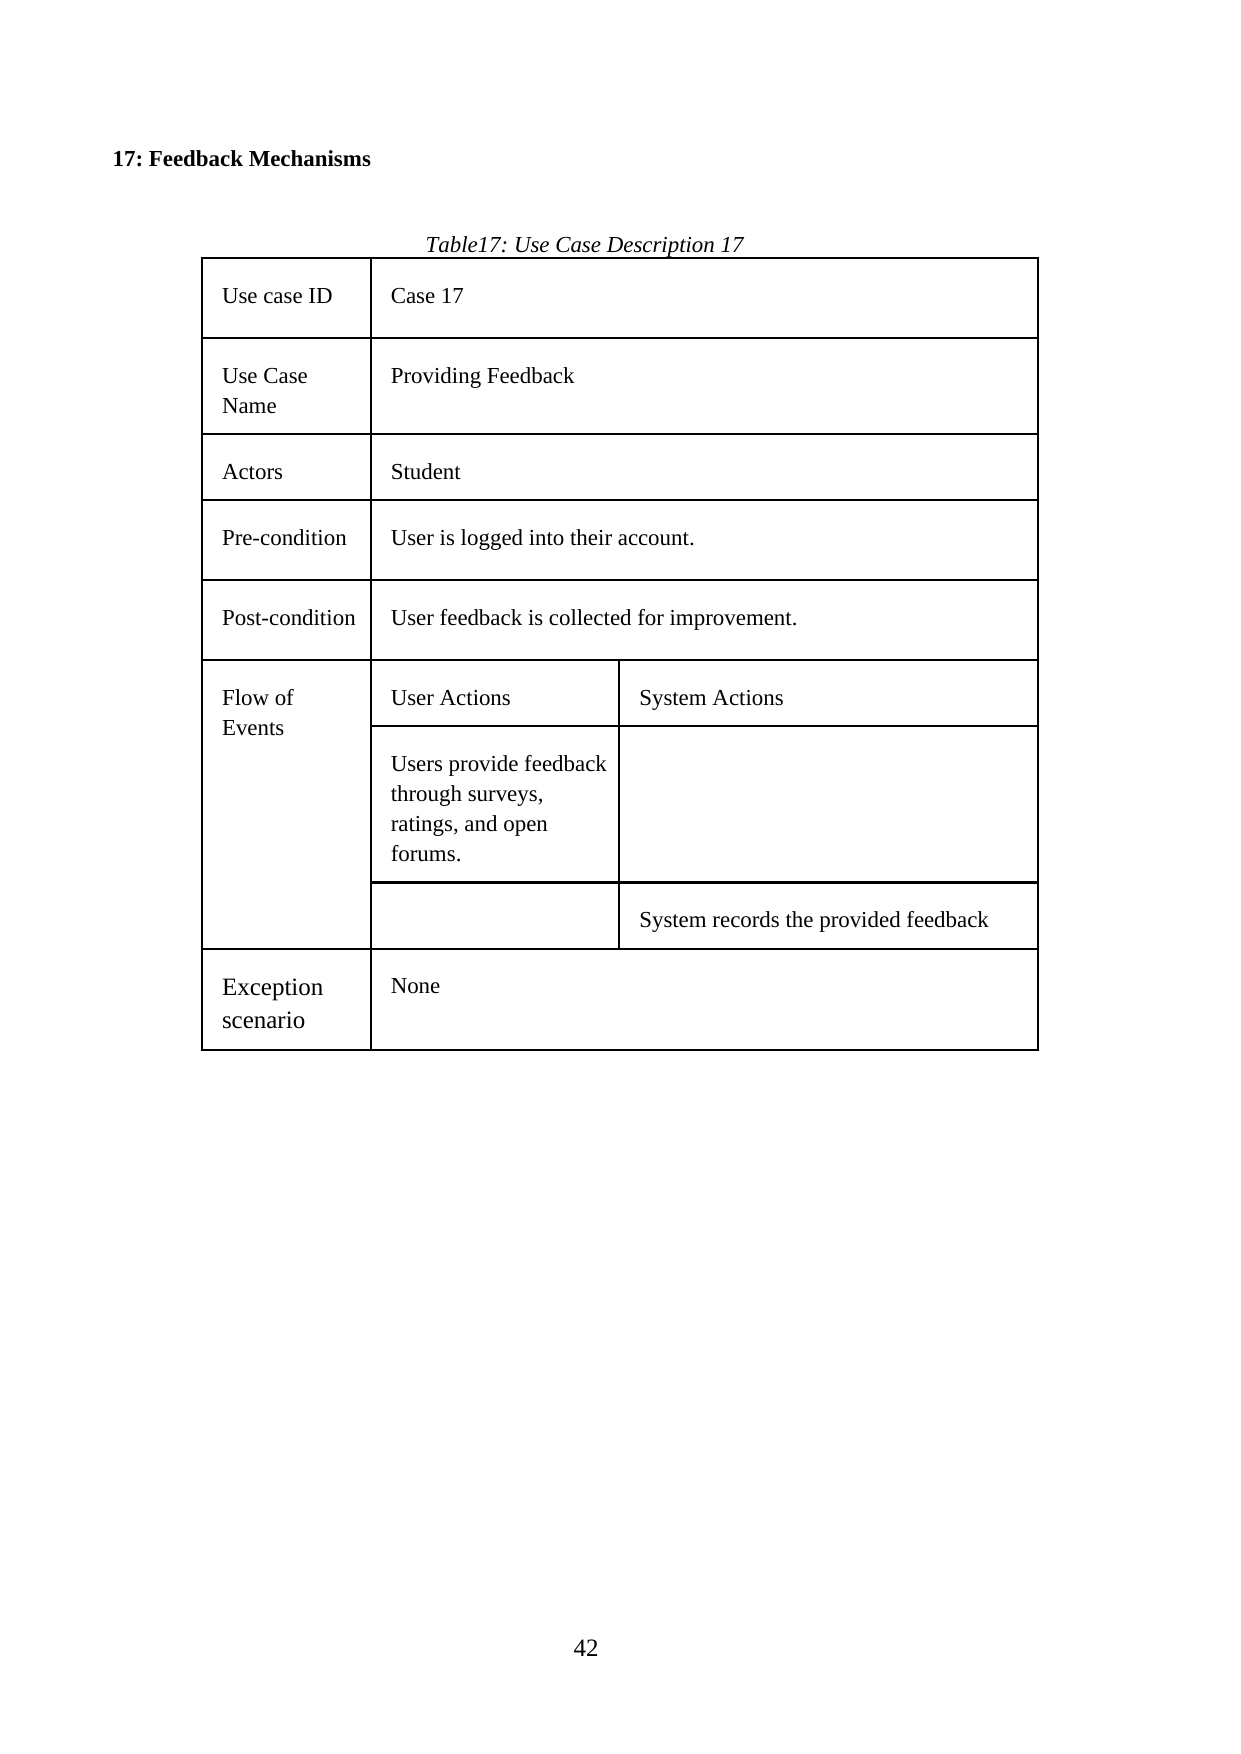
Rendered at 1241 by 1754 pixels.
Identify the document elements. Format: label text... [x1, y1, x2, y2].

table_cell Providing Feedback [372, 339, 1037, 433]
text Table17: Use Case Description 17 [112, 231, 1059, 257]
table_cell System records the provided feedback [620, 884, 1037, 947]
table_cell Student [372, 435, 1037, 499]
table_cell [620, 727, 1037, 881]
table_cell Use Case Name [203, 339, 370, 433]
table_cell [372, 884, 618, 947]
table_cell Post-condition [203, 581, 370, 659]
table_cell User is logged into their account. [372, 501, 1037, 579]
table_cell System Actions [620, 661, 1037, 725]
table_cell Actors [203, 435, 370, 499]
table_header Case 17 [372, 259, 1037, 337]
table_cell Users provide feedback through surveys, ratings, and open forums. [372, 727, 618, 881]
table_header Use case ID [203, 259, 370, 337]
table_cell Flow of Events [203, 661, 370, 947]
table_cell None [372, 950, 1037, 1049]
table_cell User feedback is collected for improvement. [372, 581, 1037, 659]
text 17: Feedback Mechanisms [112, 146, 1090, 172]
table_cell Pre-condition [203, 501, 370, 579]
table_cell Exception scenario [203, 950, 370, 1049]
table_cell User Actions [372, 661, 618, 725]
